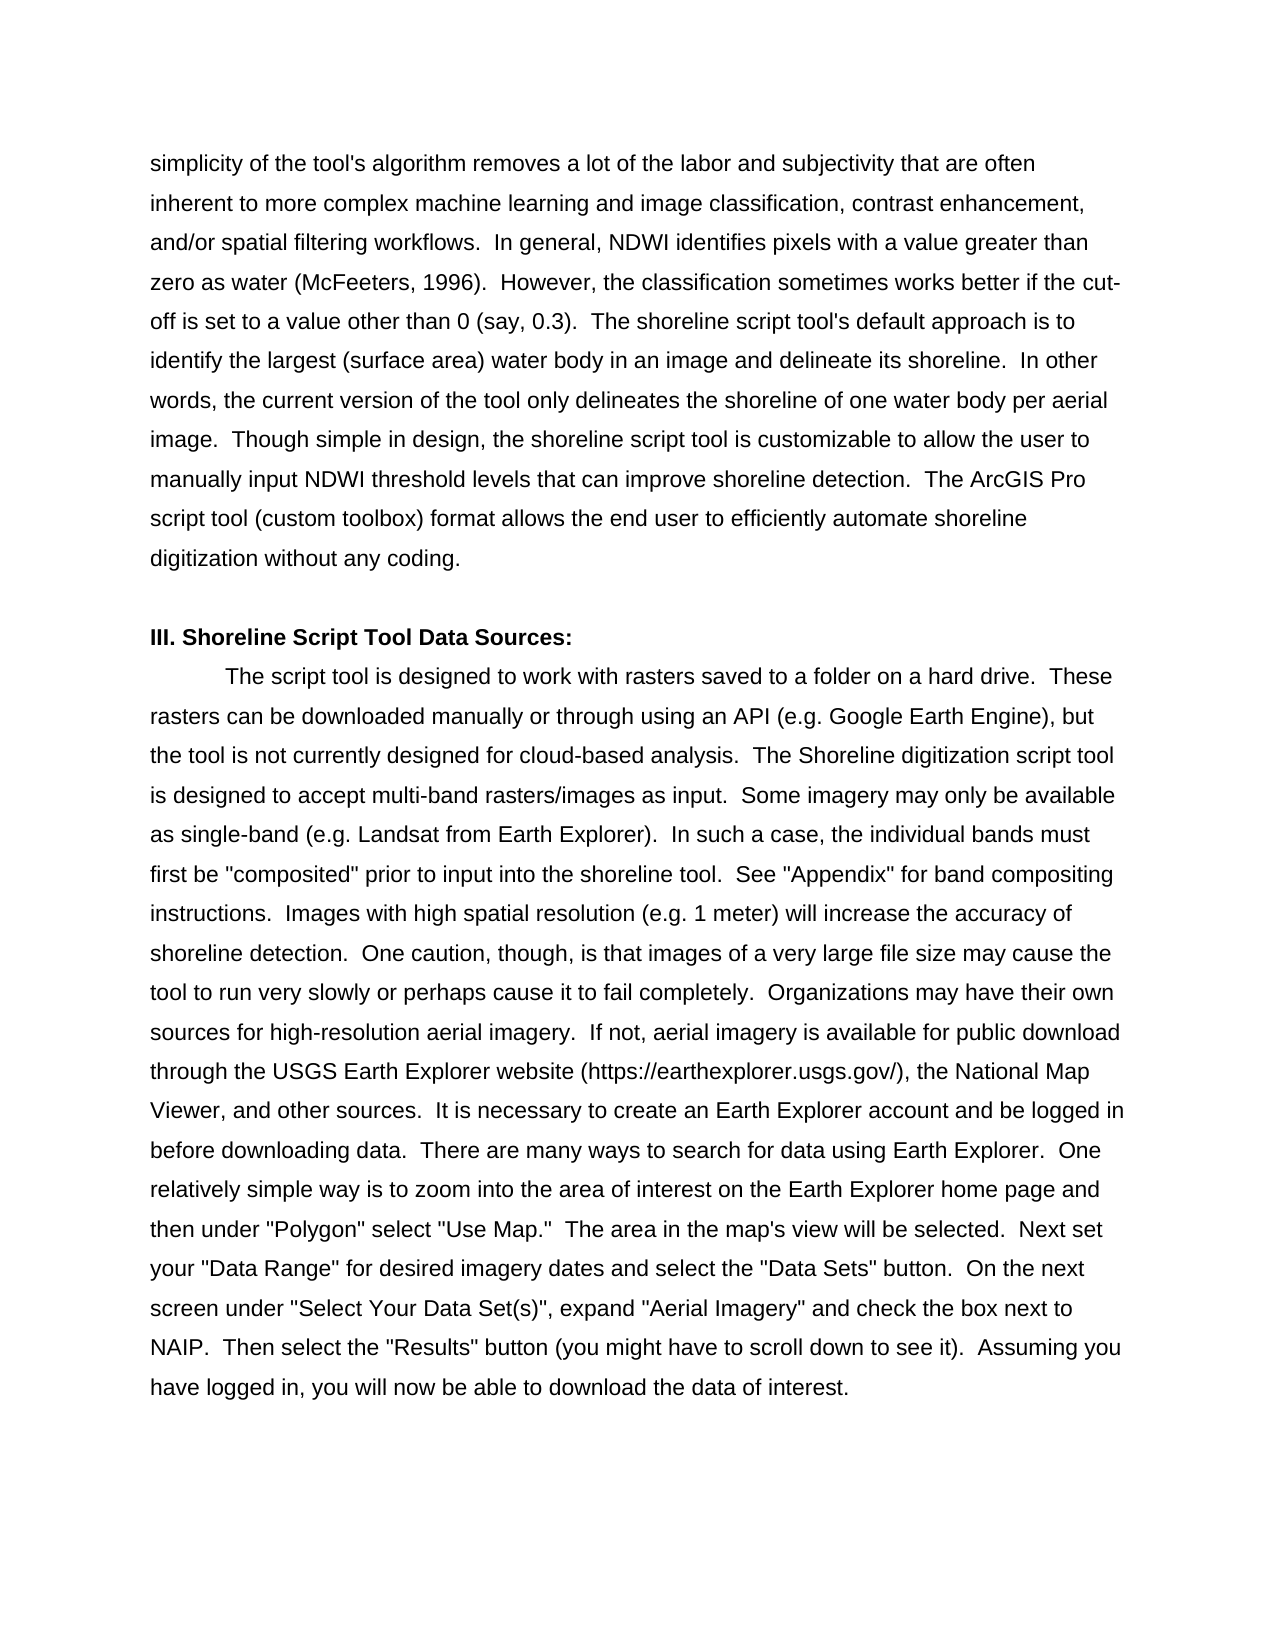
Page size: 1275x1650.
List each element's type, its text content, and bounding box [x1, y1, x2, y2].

text The script tool is designed to work with rasters saved to a folder on a hard drive. These rasters can be downloaded manually or through using an API (e.g. Google Earth Engine), but the tool is not currently designed for cloud-based analysis. The Shoreline digitization script tool is designed to accept multi-band rasters/images as input. Some imagery may only be available as single-band (e.g. Landsat from Earth Explorer). In such a case, the individual bands must first be "composited" prior to input into the shoreline tool. See "Appendix" for band compositing instructions. Images with high spatial resolution (e.g. 1 meter) will increase the accuracy of shoreline detection. One caution, though, is that images of a very large file size may cause the tool to run very slowly or perhaps cause it to fail completely. Organizations may have their own sources for high-resolution aerial imagery. If not, aerial imagery is available for public download through the USGS Earth Explorer website (https://earthexplorer.usgs.gov/), the National Map Viewer, and other sources. It is necessary to create an Earth Explorer account and be logged in before downloading data. There are many ways to search for data using Earth Explorer. One relatively simple way is to zoom into the area of interest on the Earth Explorer home page and then under "Polygon" select "Use Map." The area in the map's view will be selected. Next set your "Data Range" for desired imagery dates and select the "Data Sets" button. On the next screen under "Select Your Data Set(s)", expand "Aerial Imagery" and check the box next to NAIP. Then select the "Results" button (you might have to scroll down to see it). Assuming you have logged in, you will now be able to download the data of interest. [150, 663, 1125, 1400]
text III. Shoreline Script Tool Data Sources: [150, 624, 1125, 650]
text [150, 150, 1125, 571]
